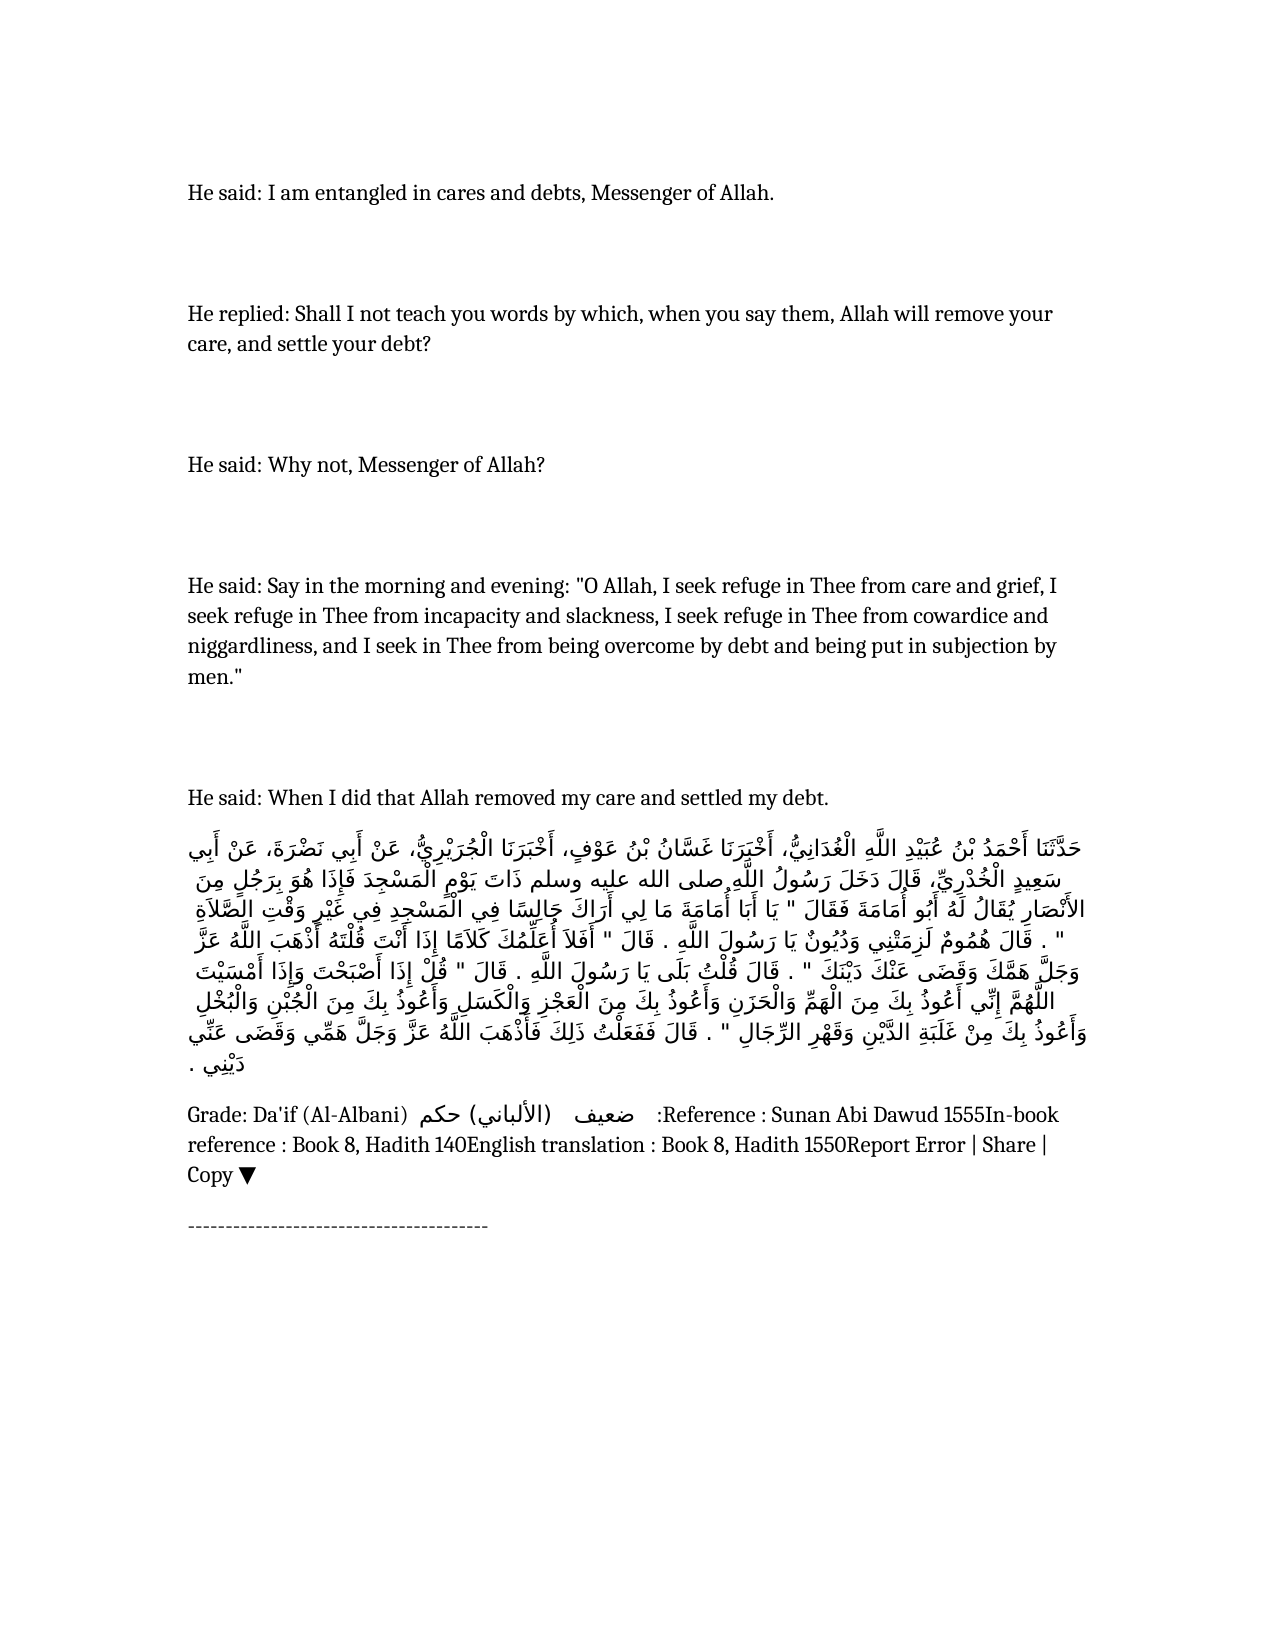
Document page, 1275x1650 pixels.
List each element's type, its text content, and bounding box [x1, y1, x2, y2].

text ---------------------------------------- [187, 1213, 1087, 1240]
text حَدَّثَنَا أَحْمَدُ بْنُ عُبَيْدِ اللَّهِ الْغُدَانِيُّ، أَخْبَرَنَا غَسَّانُ بْنُ عَوْفٍ، أَخْبَرَنَا الْجُرَيْرِيُّ، عَنْ أَبِي نَضْرَةَ، عَنْ أَبِي سَعِيدٍ الْخُدْرِيِّ، قَالَ دَخَلَ رَسُولُ اللَّهِ صلى الله عليه وسلم ذَاتَ يَوْمٍ الْمَسْجِدَ فَإِذَا هُوَ بِرَجُلٍ مِنَ الأَنْصَارِ يُقَالُ لَهُ أَبُو أُمَامَةَ فَقَالَ ‏"‏ يَا أَبَا أُمَامَةَ مَا لِي أَرَاكَ جَالِسًا فِي الْمَسْجِدِ فِي غَيْرِ وَقْتِ الصَّلاَةِ ‏"‏ ‏.‏ قَالَ هُمُومٌ لَزِمَتْنِي وَدُيُونٌ يَا رَسُولَ اللَّهِ ‏.‏ قَالَ ‏"‏ أَفَلاَ أُعَلِّمُكَ كَلاَمًا إِذَا أَنْتَ قُلْتَهُ أَذْهَبَ اللَّهُ عَزَّ وَجَلَّ هَمَّكَ وَقَضَى عَنْكَ دَيْنَكَ ‏"‏ ‏.‏ قَالَ قُلْتُ بَلَى يَا رَسُولَ اللَّهِ ‏.‏ قَالَ ‏"‏ قُلْ إِذَا أَصْبَحْتَ وَإِذَا أَمْسَيْتَ اللَّهُمَّ إِنِّي أَعُوذُ بِكَ مِنَ الْهَمِّ وَالْحَزَنِ وَأَعُوذُ بِكَ مِنَ الْعَجْزِ وَالْكَسَلِ وَأَعُوذُ بِكَ مِنَ الْجُبْنِ وَالْبُخْلِ وَأَعُوذُ بِكَ مِنْ غَلَبَةِ الدَّيْنِ وَقَهْرِ الرِّجَالِ ‏"‏ ‏.‏ قَالَ فَفَعَلْتُ ذَلِكَ فَأَذْهَبَ اللَّهُ عَزَّ وَجَلَّ هَمِّي وَقَضَى عَنِّي دَيْنِي ‏.‏ [187, 835, 1087, 1076]
text Grade: Da'if (Al-Albani) ضعيف (الألباني) حكم :Reference : Sunan Abi Dawud 1555In-book reference : Book 8, Hadith 140English translation : Book 8, Hadith 1550Report Error | Share | Copy ▼ [187, 1101, 1087, 1189]
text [187, 150, 1087, 811]
